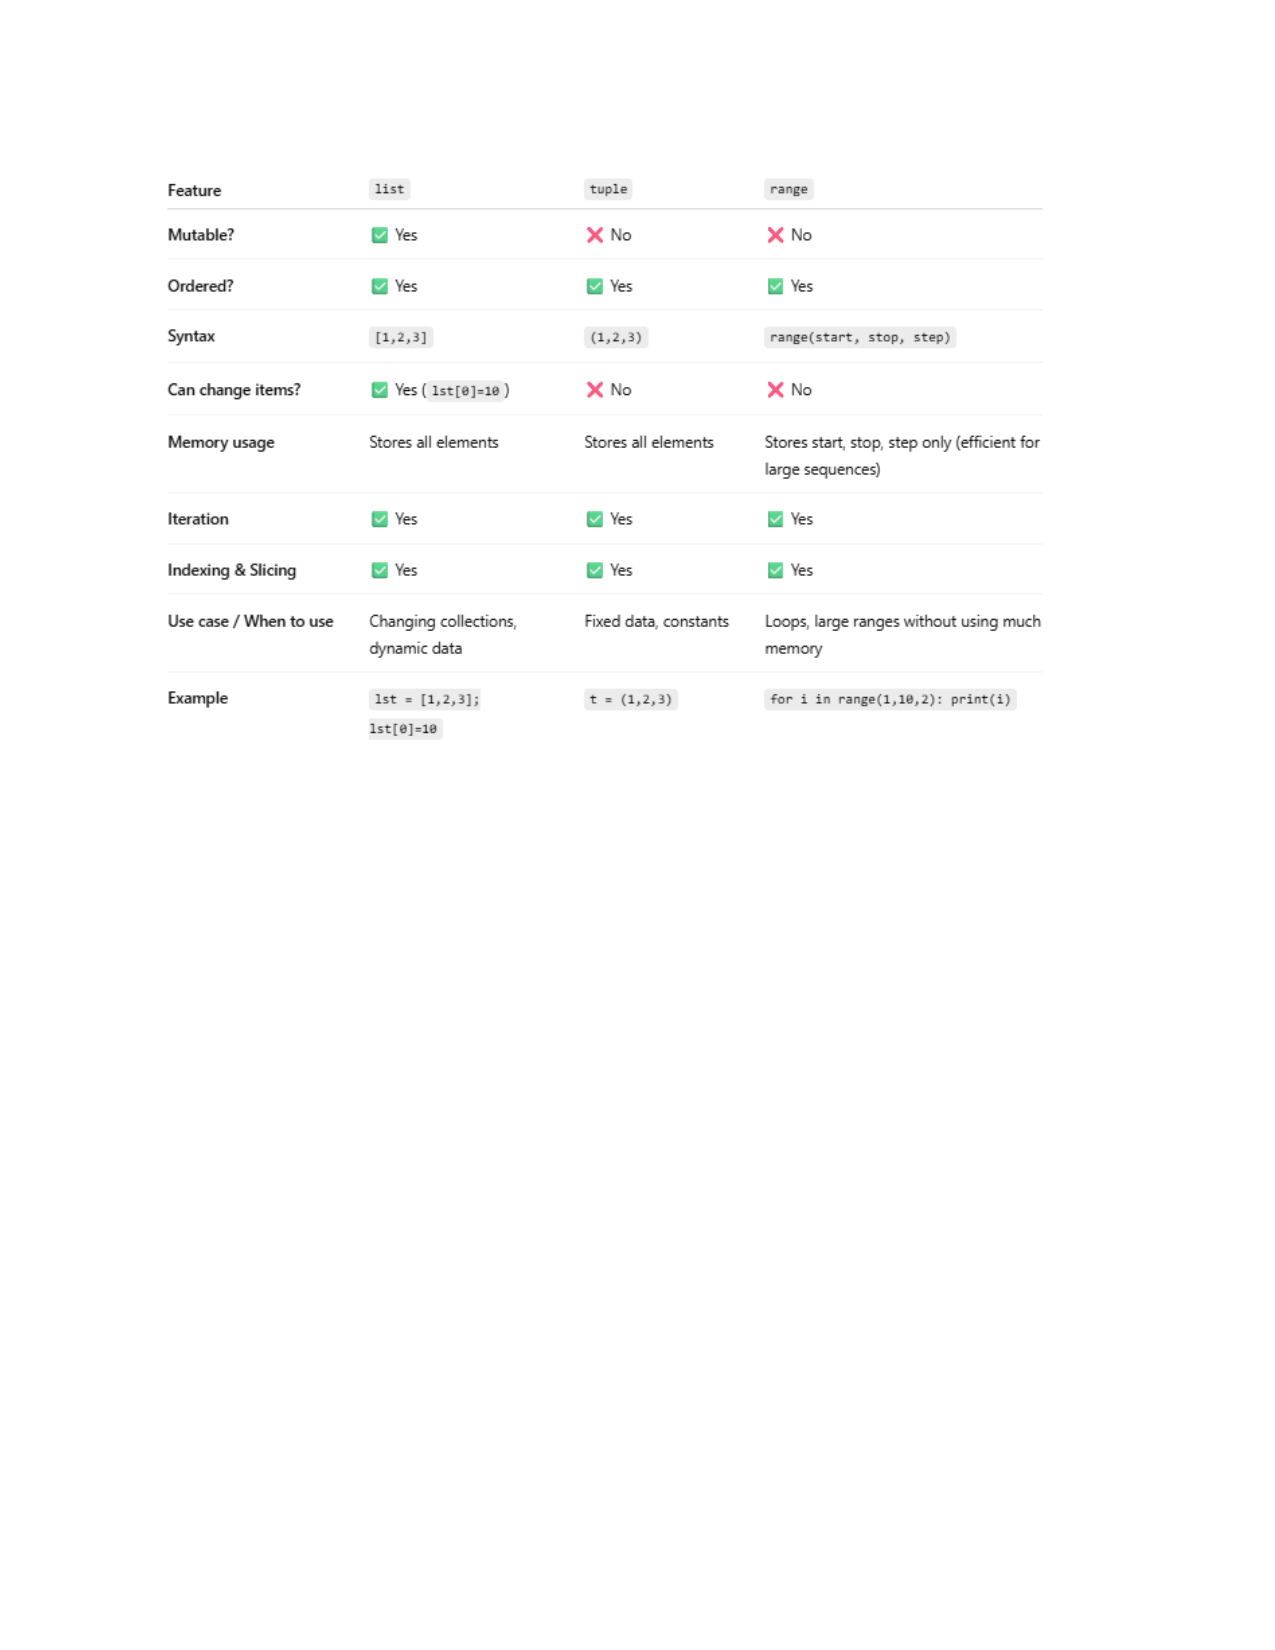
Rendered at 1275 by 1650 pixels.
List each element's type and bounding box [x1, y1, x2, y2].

picture [150, 172, 1125, 771]
